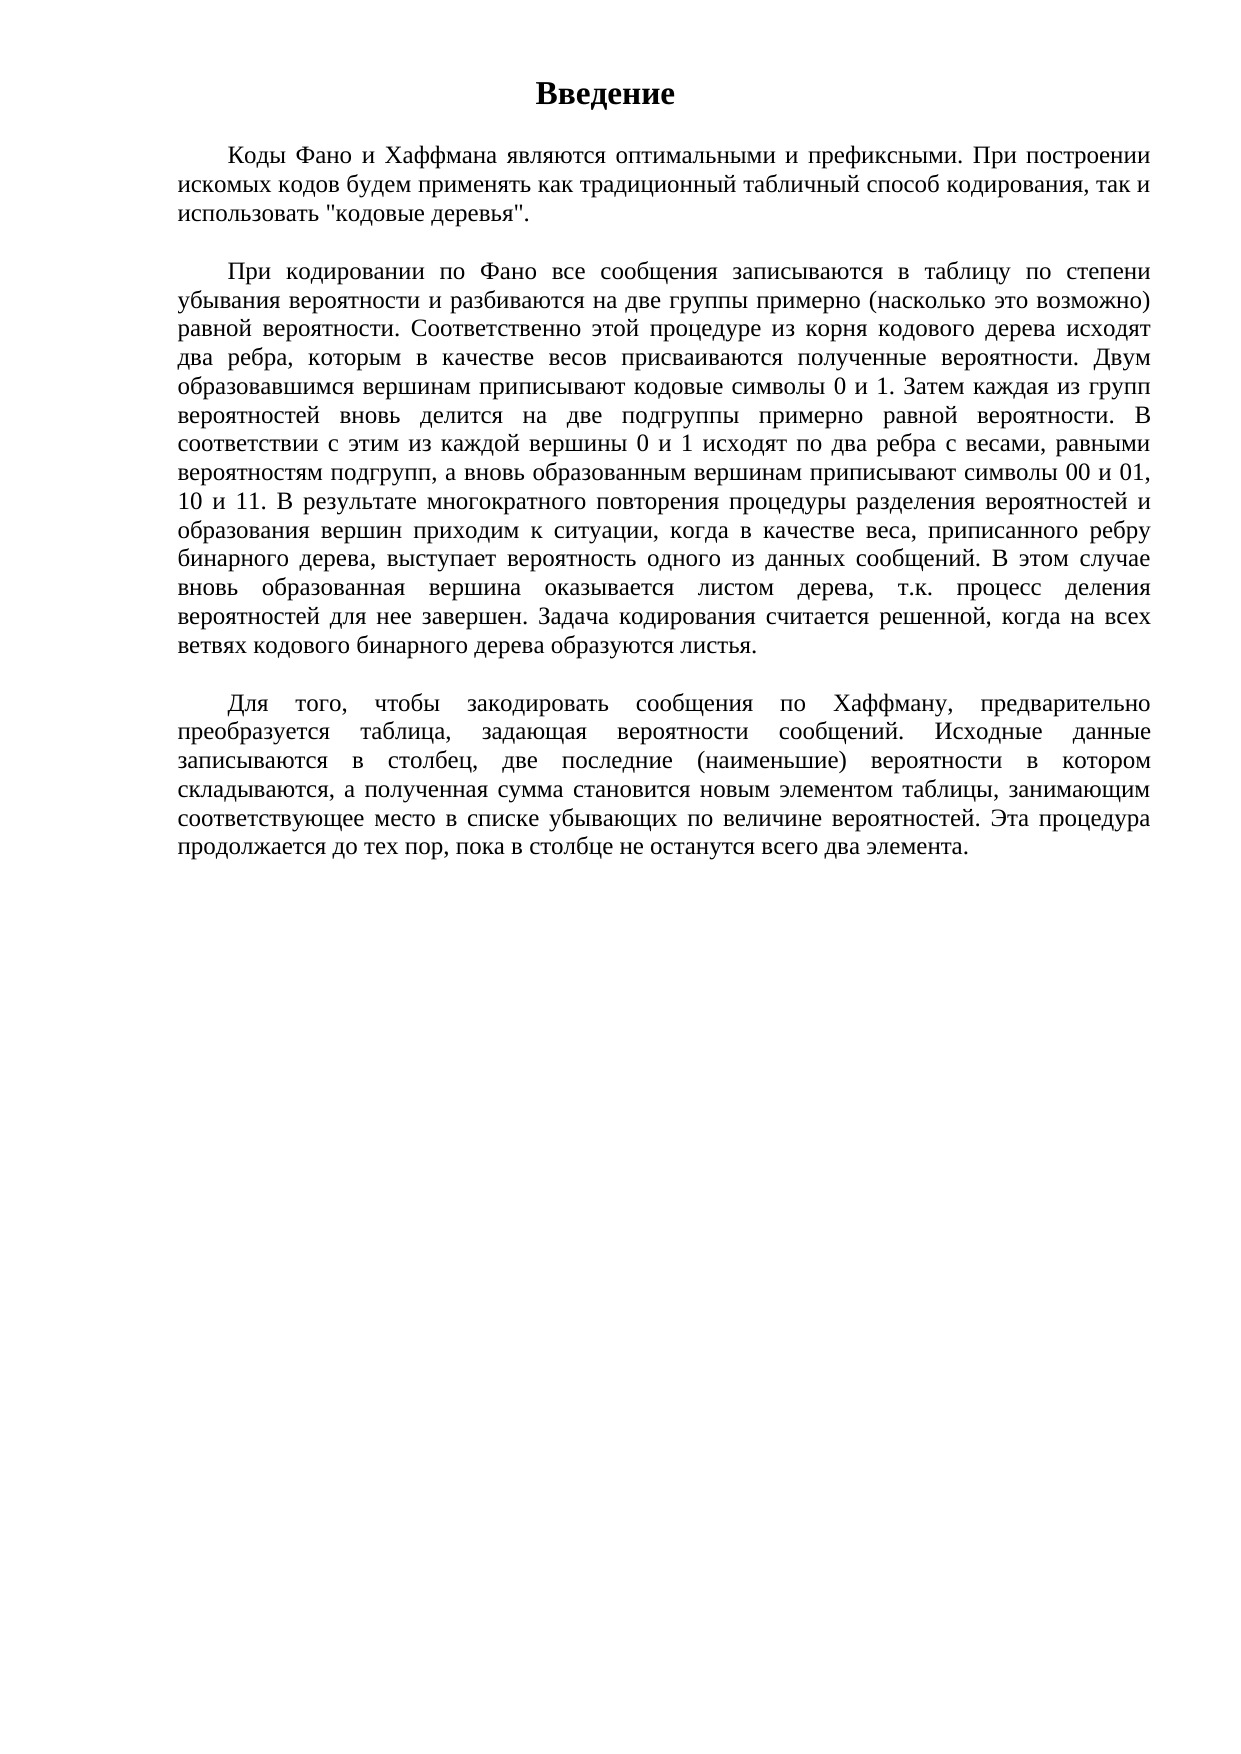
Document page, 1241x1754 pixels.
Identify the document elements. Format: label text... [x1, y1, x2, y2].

text Коды Фано и Хаффмана являются оптимальными и префиксными. При построении искомых кодов будем применять как традиционный табличный способ кодирования, так и использовать "кодовые деревья". [177, 141, 1152, 227]
text Для того, чтобы закодировать сообщения по Хаффману, предварительно преобразуется таблица, задающая вероятности сообщений. Исходные данные записываются в столбец, две последние (наименьшие) вероятности в котором складываются, а полученная сумма становится новым элементом таблицы, занимающим соответствующее место в списке убывающих по величине вероятностей. Эта процедура продолжается до тех пор, пока в столбце не останутся всего два элемента. [177, 688, 1152, 860]
text Введение [59, 73, 1152, 111]
text При кодировании по Фано все сообщения записываются в таблицу по степени убывания вероятности и разбиваются на две группы примерно (насколько это возможно) равной вероятности. Соответственно этой процедуре из корня кодового дерева исходят два ребра, которым в качестве весов присваиваются полученные вероятности. Двум образовавшимся вершинам приписывают кодовые символы 0 и 1. Затем каждая из групп вероятностей вновь делится на две подгруппы примерно равной вероятности. В соответствии с этим из каждой вершины 0 и 1 исходят по два ребра с весами, равными вероятностям подгрупп, а вновь образованным вершинам приписывают символы 00 и 01, 10 и 11. В результате многократного повторения процедуры разделения вероятностей и образования вершин приходим к ситуации, когда в качестве веса, приписанного ребру бинарного дерева, выступает вероятность одного из данных сообщений. В этом случае вновь образованная вершина оказывается листом дерева, т.к. процесс деления вероятностей для нее завершен. Задача кодирования считается решенной, когда на всех ветвях кодового бинарного дерева образуются листья. [177, 256, 1152, 658]
